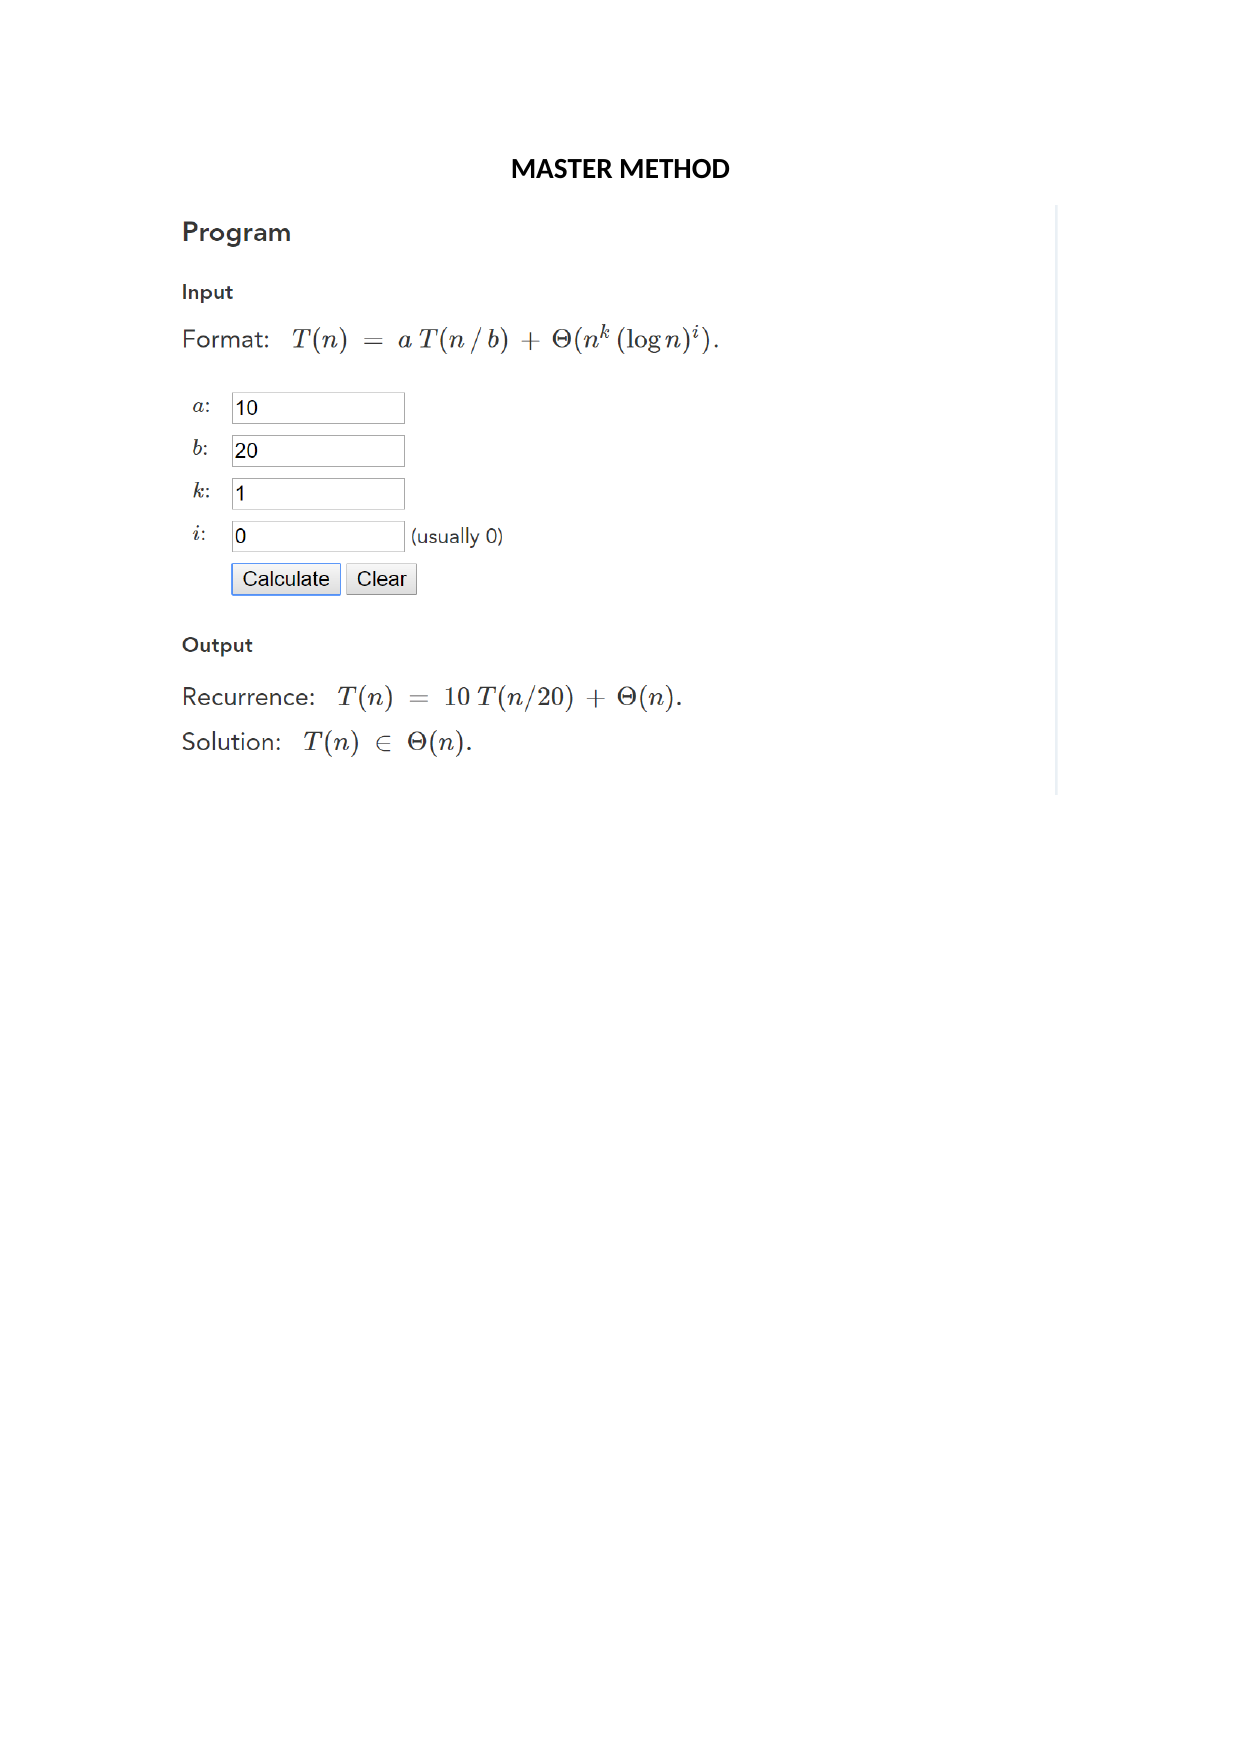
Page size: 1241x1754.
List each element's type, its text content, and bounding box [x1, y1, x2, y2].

text MASTER METHOD [150, 150, 1090, 186]
picture [150, 205, 1058, 795]
